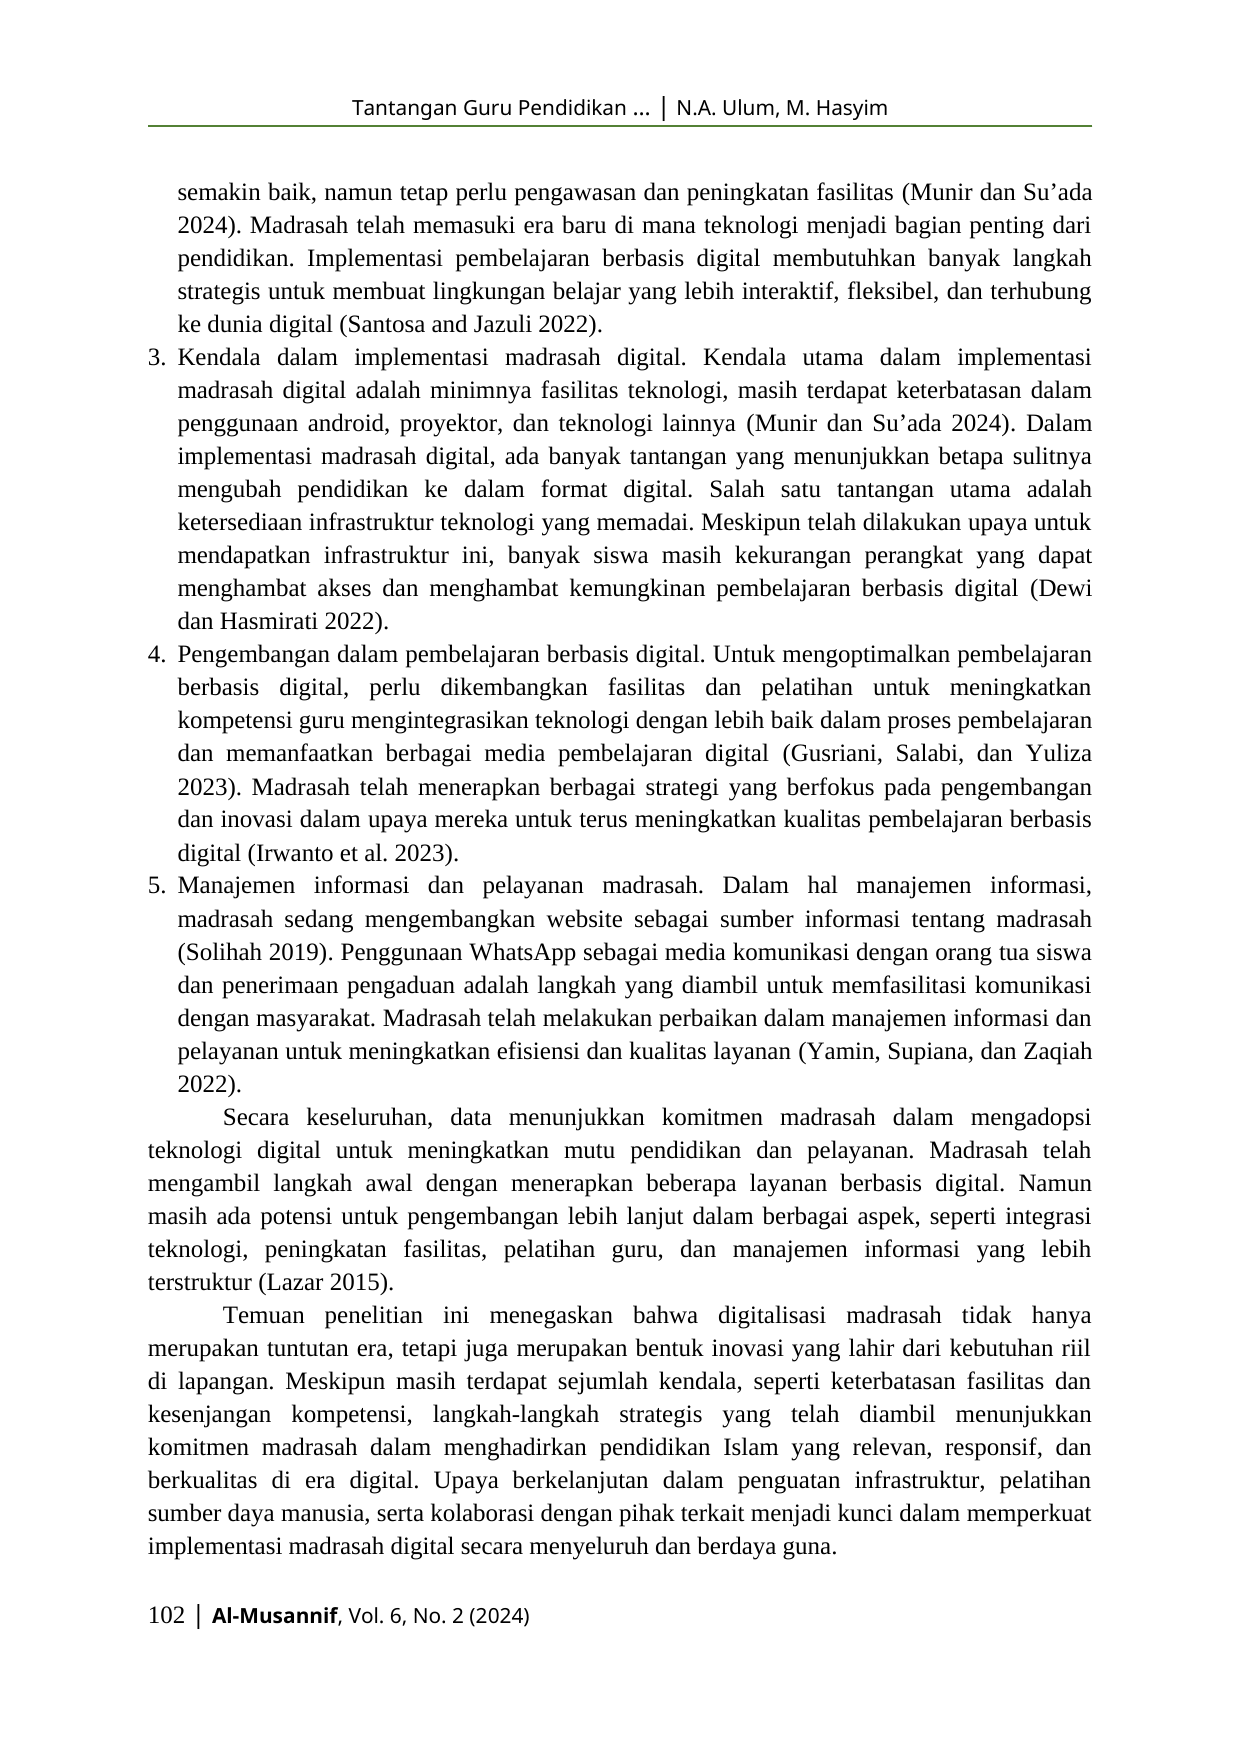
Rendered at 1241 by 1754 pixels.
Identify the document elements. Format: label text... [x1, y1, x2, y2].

list Manajemen informasi dan pelayanan madrasah. Dalam hal manajemen informasi, madrasah sedang mengembangkan website sebagai sumber informasi tentang madrasah (Solihah 2019). Penggunaan WhatsApp sebagai media komunikasi dengan orang tua siswa dan penerimaan pengaduan adalah langkah yang diambil untuk memfasilitasi komunikasi dengan masyarakat. Madrasah telah melakukan perbaikan dalam manajemen informasi dan pelayanan untuk meningkatkan efisiensi dan kualitas layanan (Yamin, Supiana, dan Zaqiah 2022). [148, 871, 1092, 1097]
text Secara keseluruhan, data menunjukkan komitmen madrasah dalam mengadopsi teknologi digital untuk meningkatkan mutu pendidikan dan pelayanan. Madrasah telah mengambil langkah awal dengan menerapkan beberapa layanan berbasis digital. Namun masih ada potensi untuk pengembangan lebih lanjut dalam berbagai aspek, seperti integrasi teknologi, peningkatan fasilitas, pelatihan guru, dan manajemen informasi yang lebih terstruktur (Lazar 2015). [148, 1102, 1092, 1296]
text Temuan penelitian ini menegaskan bahwa digitalisasi madrasah tidak hanya merupakan tuntutan era, tetapi juga merupakan bentuk inovasi yang lahir dari kebutuhan riil di lapangan. Meskipun masih terdapat sejumlah kendala, seperti keterbatasan fasilitas dan kesenjangan kompetensi, langkah-langkah strategis yang telah diambil menunjukkan komitmen madrasah dalam menghadirkan pendidikan Islam yang relevan, responsif, dan berkualitas di era digital. Upaya berkelanjutan dalam penguatan infrastruktur, pelatihan sumber daya manusia, serta kolaborasi dengan pihak terkait menjadi kunci dalam memperkuat implementasi madrasah digital secara menyeluruh dan berdaya guna. [148, 1300, 1092, 1560]
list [148, 177, 1092, 338]
list Pengembangan dalam pembelajaran berbasis digital. Untuk mengoptimalkan pembelajaran berbasis digital, perlu dikembangkan fasilitas dan pelatihan untuk meningkatkan kompetensi guru mengintegrasikan teknologi dengan lebih baik dalam proses pembelajaran dan memanfaatkan berbagai media pembelajaran digital (Gusriani, Salabi, dan Yuliza 2023). Madrasah telah menerapkan berbagai strategi yang berfokus pada pengembangan dan inovasi dalam upaya mereka untuk terus meningkatkan kualitas pembelajaran berbasis digital (Irwanto et al. 2023). [148, 639, 1092, 866]
list Kendala dalam implementasi madrasah digital. Kendala utama dalam implementasi madrasah digital adalah minimnya fasilitas teknologi, masih terdapat keterbatasan dalam penggunaan android, proyektor, dan teknologi lainnya (Munir dan Su’ada 2024). Dalam implementasi madrasah digital, ada banyak tantangan yang menunjukkan betapa sulitnya mengubah pendidikan ke dalam format digital. Salah satu tantangan utama adalah ketersediaan infrastruktur teknologi yang memadai. Meskipun telah dilakukan upaya untuk mendapatkan infrastruktur ini, banyak siswa masih kekurangan perangkat yang dapat menghambat akses dan menghambat kemungkinan pembelajaran berbasis digital (Dewi dan Hasmirati 2022). [148, 342, 1092, 635]
